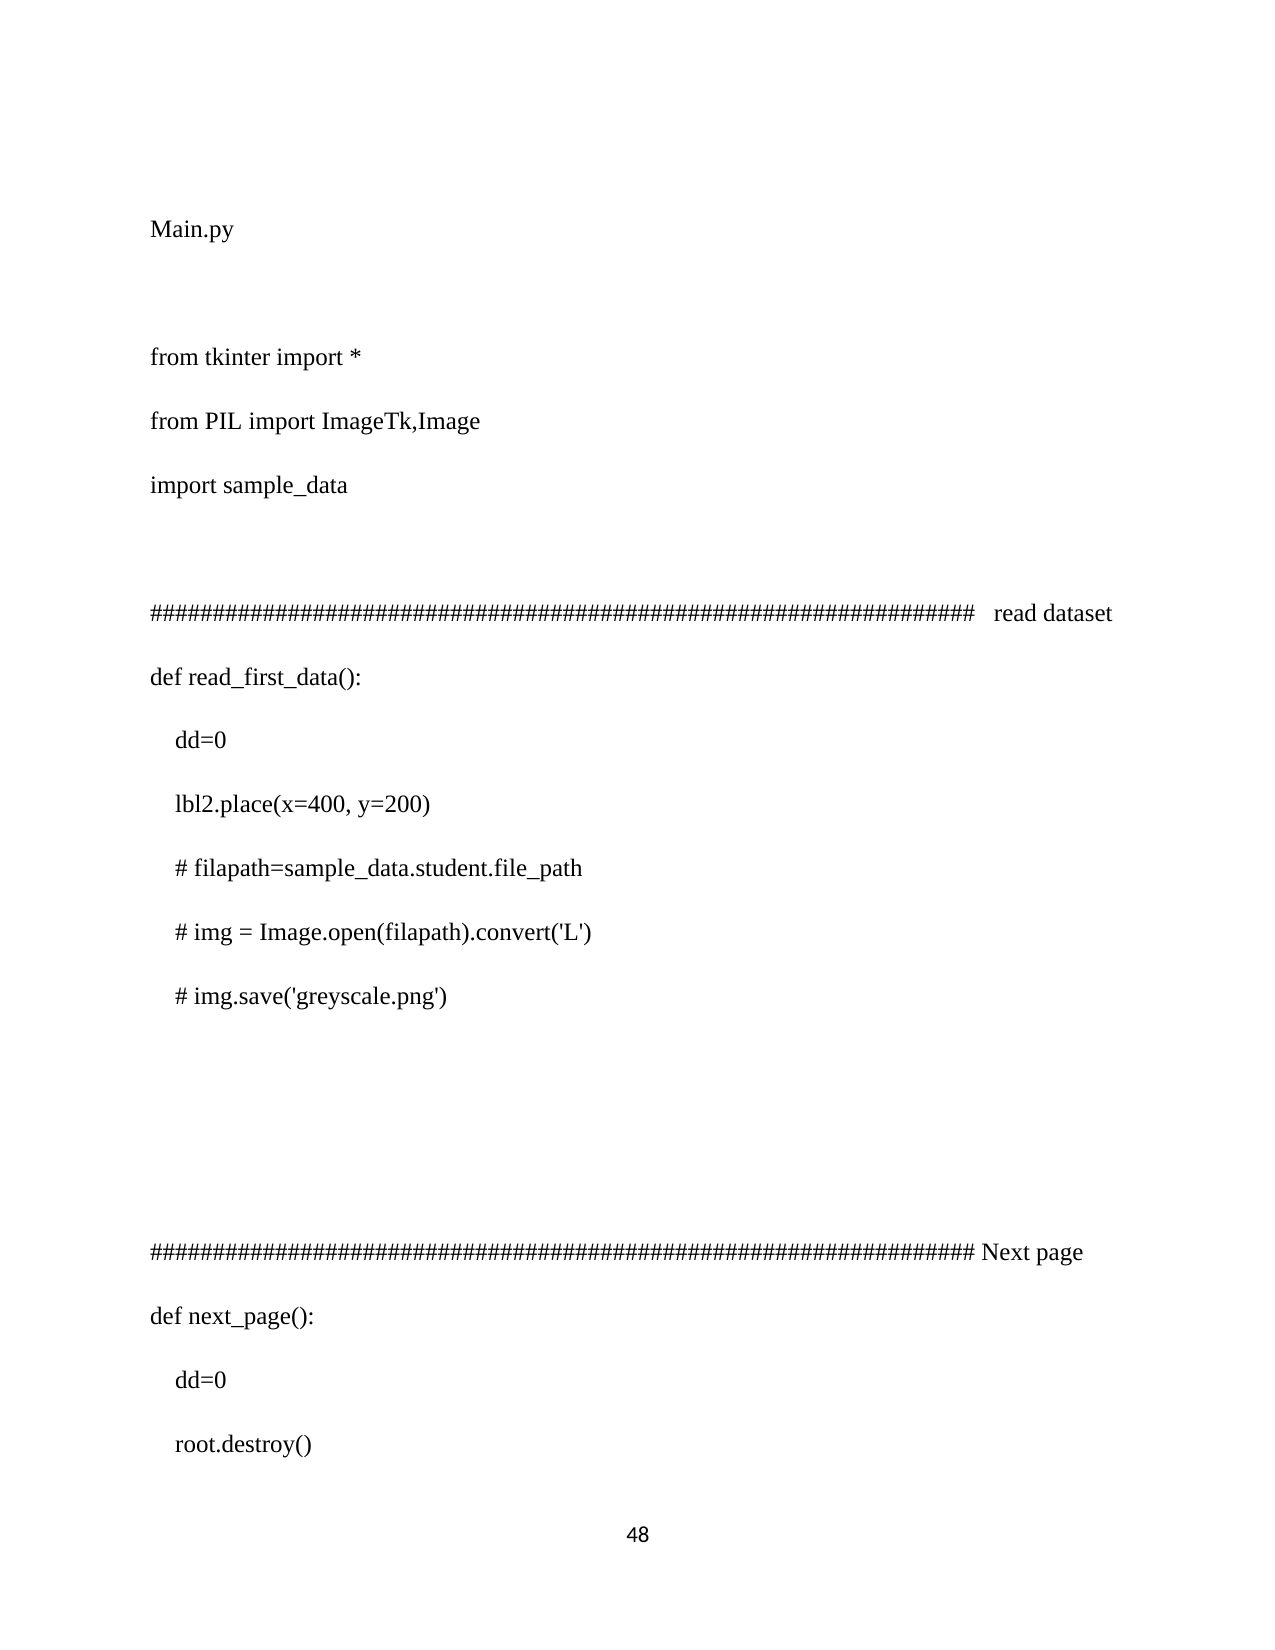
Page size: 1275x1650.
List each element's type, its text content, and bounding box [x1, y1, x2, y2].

text # filapath=sample_data.student.file_path [150, 853, 1125, 882]
text dd=0 [150, 1365, 1125, 1394]
text from tkinter import * [150, 342, 1125, 371]
text Main.py [150, 214, 1125, 243]
text root.destroy() [150, 1429, 1125, 1458]
text ################################################################## Next page [150, 1237, 1125, 1266]
text dd=0 [150, 726, 1125, 754]
text from PIL import ImageTk,Image [150, 406, 1125, 434]
text lbl2.place(x=400, y=200) [150, 789, 1125, 818]
text ################################################################## read dataset [150, 598, 1125, 626]
text def next_page(): [150, 1301, 1125, 1330]
text import sample_data [150, 470, 1125, 498]
text def read_first_data(): [150, 662, 1125, 690]
text # img = Image.open(filapath).convert('L') [150, 917, 1125, 946]
text # img.save('greyscale.png') [150, 981, 1125, 1010]
